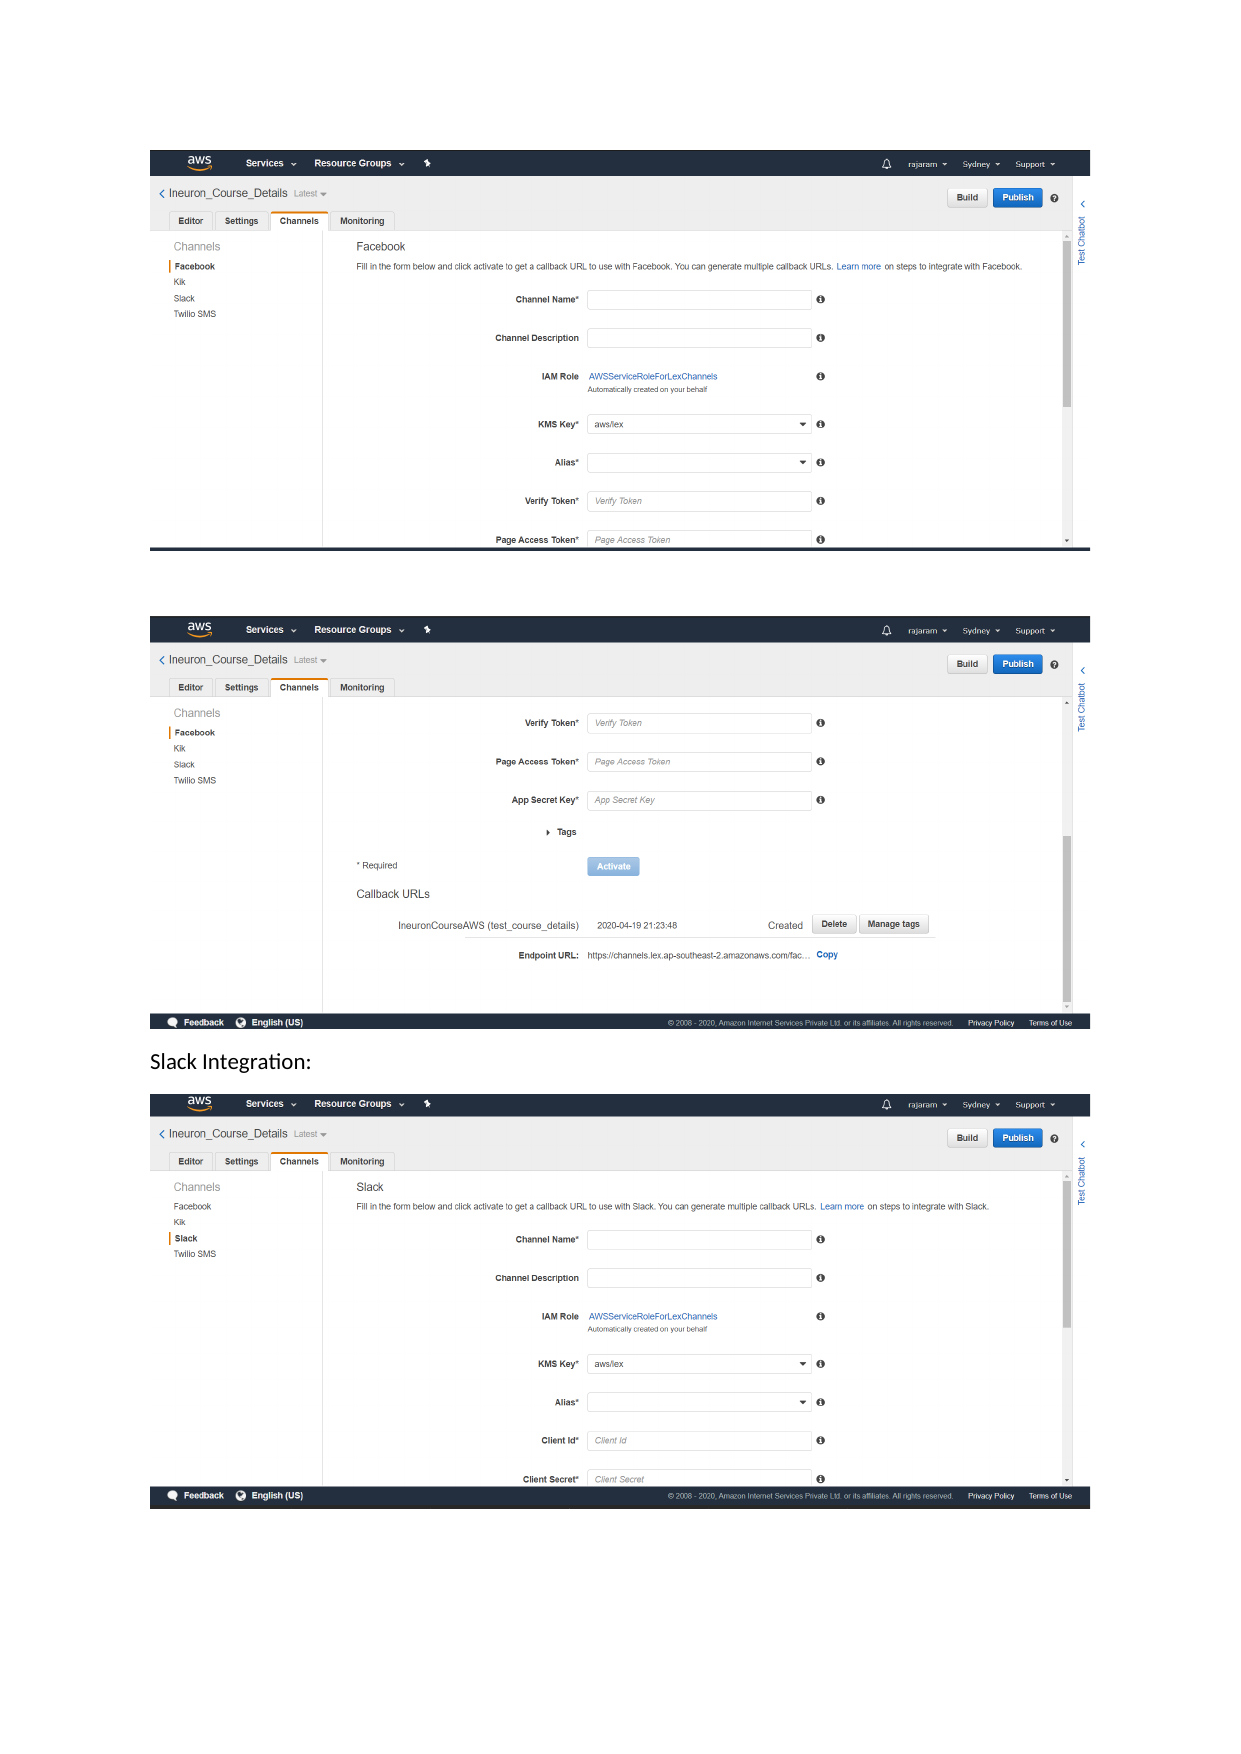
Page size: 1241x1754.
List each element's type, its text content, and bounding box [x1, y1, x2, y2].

text Slack Integration: [150, 1047, 1090, 1075]
picture [150, 616, 1091, 1029]
picture [150, 1094, 1091, 1509]
picture [150, 150, 1091, 551]
